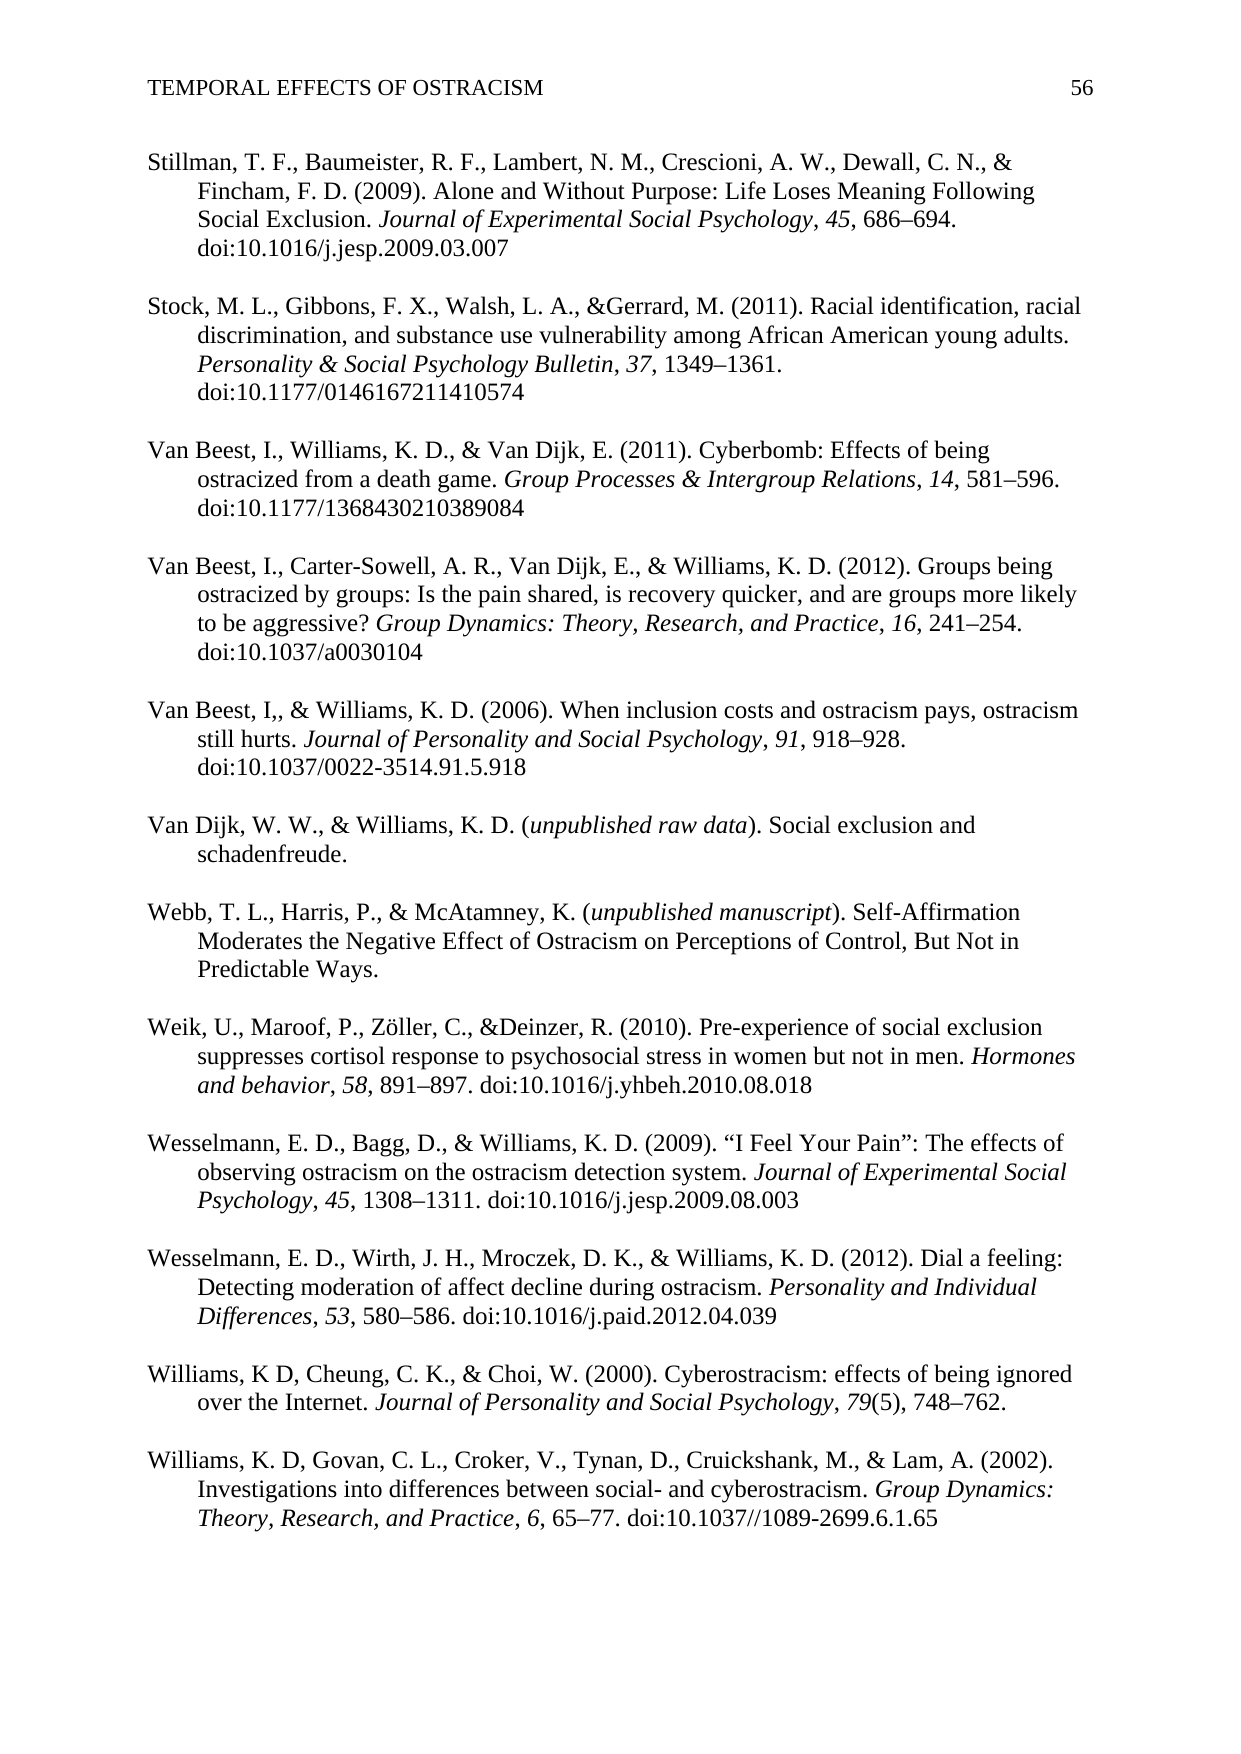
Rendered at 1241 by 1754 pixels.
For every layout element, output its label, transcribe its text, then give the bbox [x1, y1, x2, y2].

text Stillman, T. F., Baumeister, R. F., Lambert, N. M., Crescioni, A. W., Dewall, C. N., & Fincham, F. D. (2009). Alone and Without Purpose: Life Loses Meaning Following Social Exclusion. Journal of Experimental Social Psychology, 45, 686–694. doi:10.1016/j.jesp.2009.03.007 [147, 147, 1093, 262]
text Wesselmann, E. D., Bagg, D., & Williams, K. D. (2009). “I Feel Your Pain”: The effects of observing ostracism on the ostracism detection system. Journal of Experimental Social Psychology, 45, 1308–1311. doi:10.1016/j.jesp.2009.08.003 [147, 1128, 1093, 1214]
text Williams, K D, Cheung, C. K., & Choi, W. (2000). Cyberostracism: effects of being ignored over the Internet. Journal of Personality and Social Psychology, 79(5), 748–762. [147, 1359, 1093, 1416]
text Weik, U., Maroof, P., Zöller, C., &Deinzer, R. (2010). Pre-experience of social exclusion suppresses cortisol response to psychosocial stress in women but not in men. Hormones and behavior, 58, 891–897. doi:10.1016/j.yhbeh.2010.08.018 [147, 1012, 1093, 1099]
text Williams, K. D, Govan, C. L., Croker, V., Tynan, D., Cruickshank, M., & Lam, A. (2002). Investigations into differences between social- and cyberostracism. Group Dynamics: Theory, Research, and Practice, 6, 65–77. doi:10.1037//1089-2699.6.1.65 [147, 1445, 1093, 1532]
text Van Dijk, W. W., & Williams, K. D. (unpublished raw data). Social exclusion and schadenfreude. [147, 810, 1093, 868]
text Wesselmann, E. D., Wirth, J. H., Mroczek, D. K., & Williams, K. D. (2012). Dial a feeling: Detecting moderation of affect decline during ostracism. Personality and Individual Differences, 53, 580–586. doi:10.1016/j.paid.2012.04.039 [147, 1243, 1093, 1329]
text Van Beest, I., Carter-Sowell, A. R., Van Dijk, E., & Williams, K. D. (2012). Groups being ostracized by groups: Is the pain shared, is recovery quicker, and are groups more likely to be aggressive? Group Dynamics: Theory, Research, and Practice, 16, 241–254. doi:10.1037/a0030104 [147, 551, 1093, 666]
text Webb, T. L., Harris, P., & McAtamney, K. (unpublished manuscript). Self-Affirmation Moderates the Negative Effect of Ostracism on Perceptions of Control, But Not in Predictable Ways. [147, 897, 1093, 983]
text Stock, M. L., Gibbons, F. X., Walsh, L. A., &Gerrard, M. (2011). Racial identification, racial discrimination, and substance use vulnerability among African American young adults. Personality & Social Psychology Bulletin, 37, 1349–1361. doi:10.1177/0146167211410574 [147, 291, 1093, 406]
text Van Beest, I,, & Williams, K. D. (2006). When inclusion costs and ostracism pays, ostracism still hurts. Journal of Personality and Social Psychology, 91, 918–928. doi:10.1037/0022-3514.91.5.918 [147, 695, 1093, 781]
text Van Beest, I., Williams, K. D., & Van Dijk, E. (2011). Cyberbomb: Effects of being ostracized from a death game. Group Processes & Intergroup Relations, 14, 581–596. doi:10.1177/1368430210389084 [147, 435, 1093, 522]
